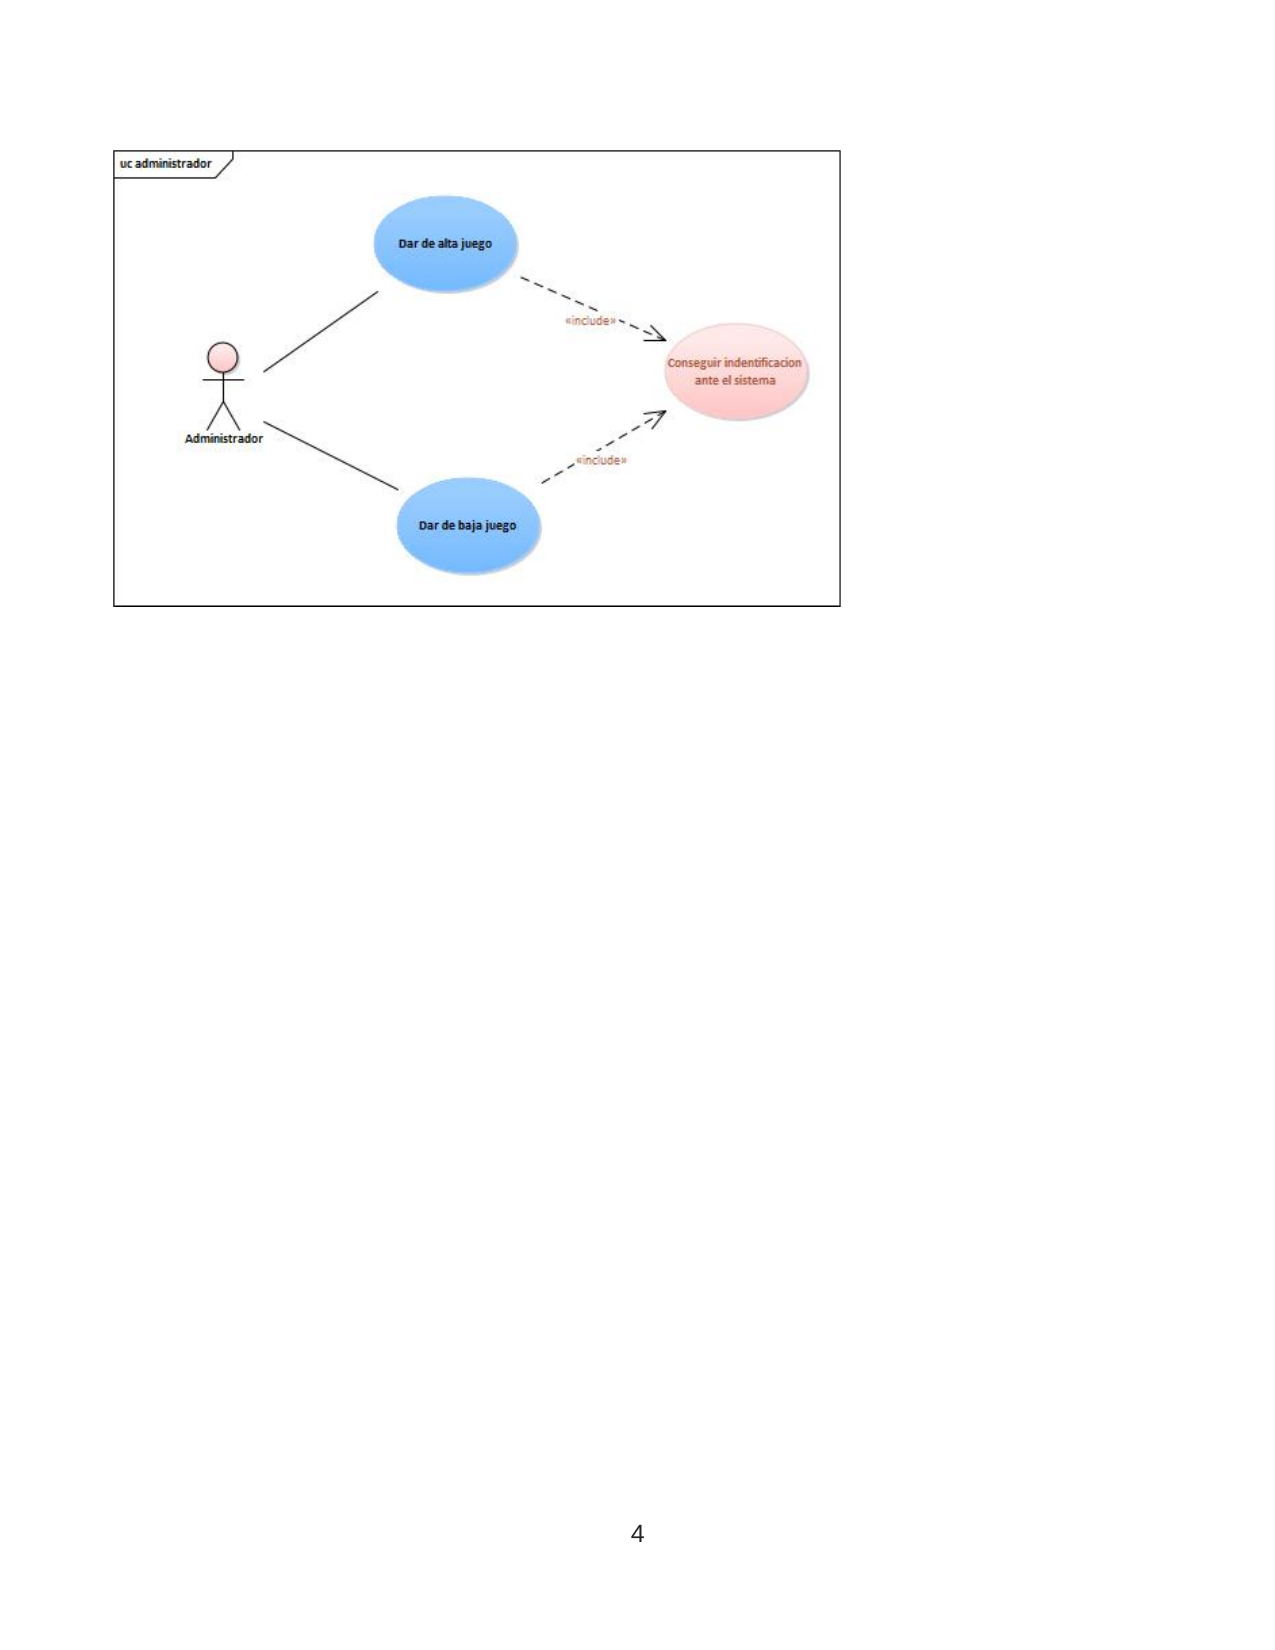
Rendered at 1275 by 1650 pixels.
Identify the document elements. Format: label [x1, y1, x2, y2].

picture [112, 150, 841, 607]
